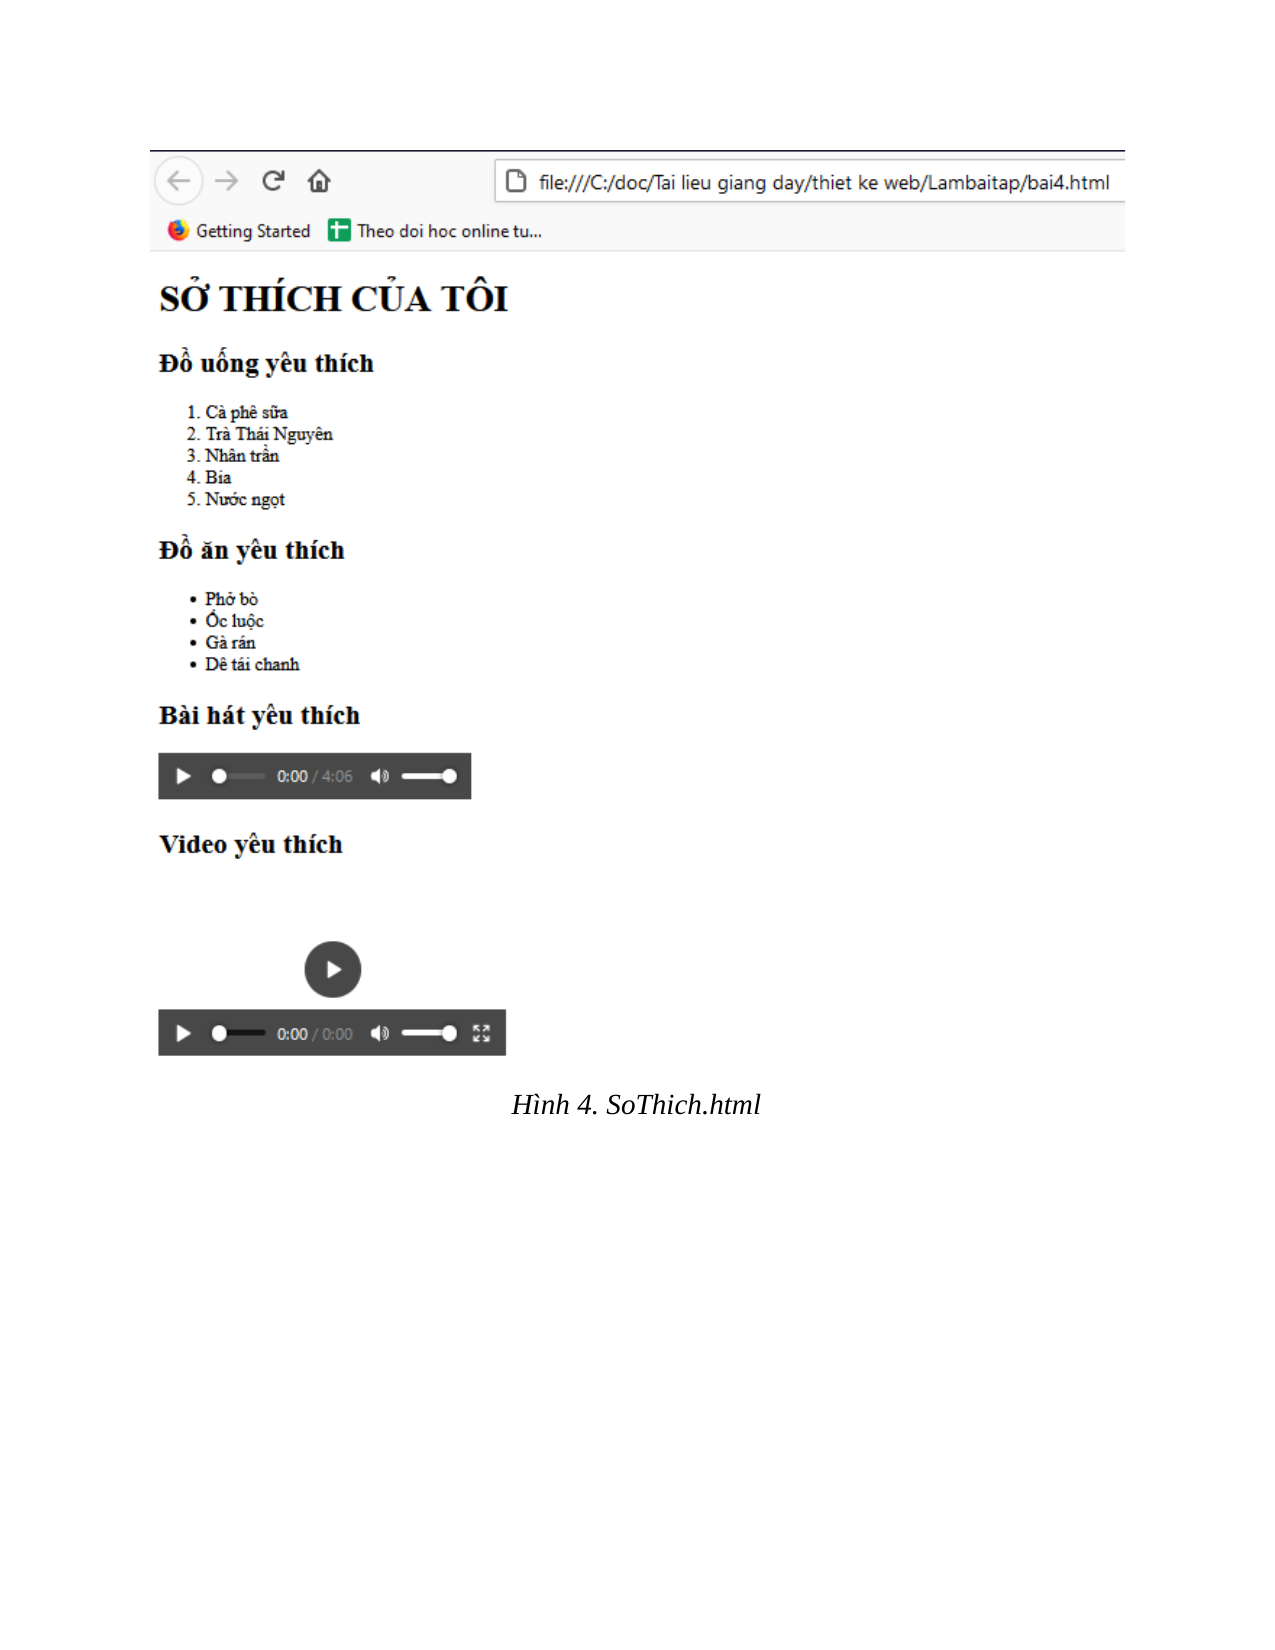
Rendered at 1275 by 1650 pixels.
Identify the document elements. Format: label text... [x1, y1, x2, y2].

text Hình 4. SoThich.html [150, 1087, 1125, 1121]
picture [150, 150, 1125, 1069]
